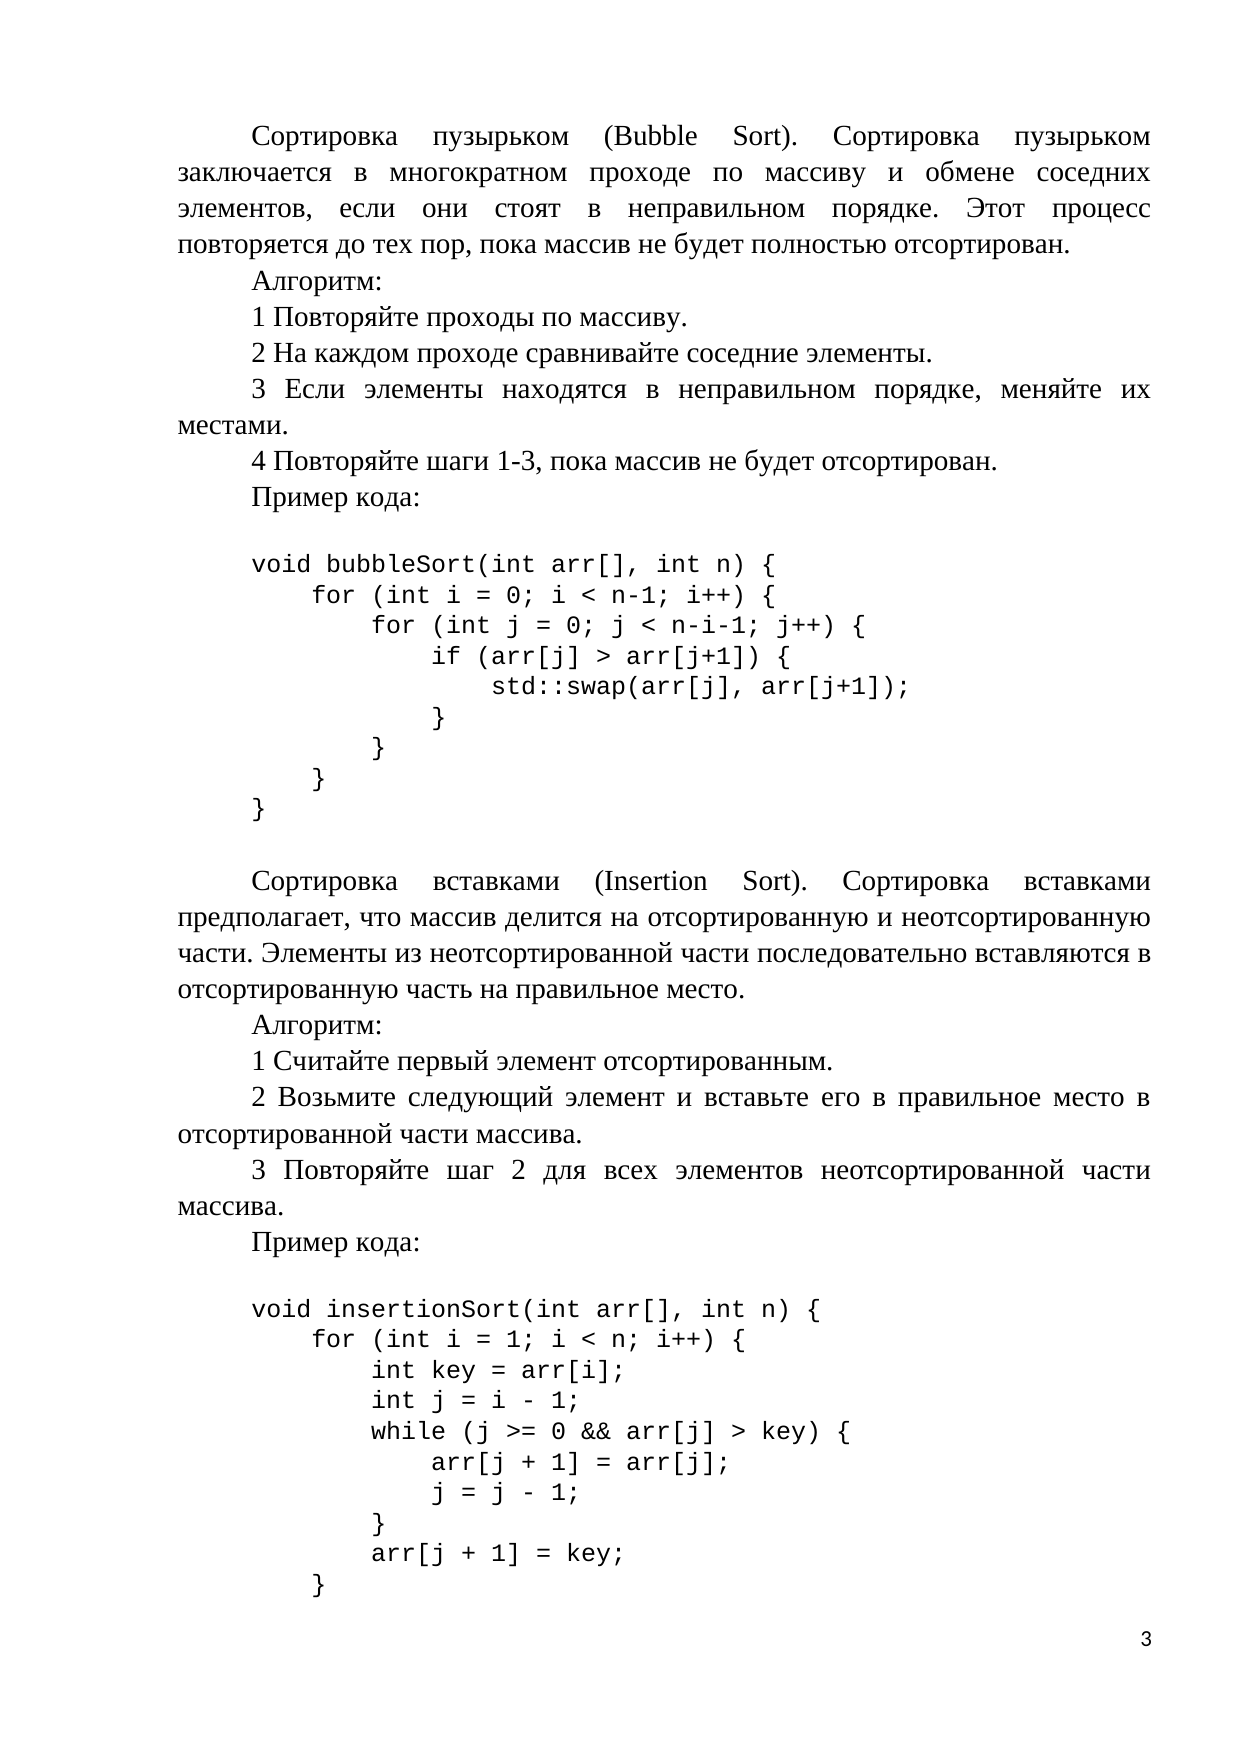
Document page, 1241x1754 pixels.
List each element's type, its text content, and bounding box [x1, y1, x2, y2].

text arr[j + 1] = key; [177, 1541, 1152, 1569]
text } [177, 704, 1152, 733]
text int key = arr[i]; [177, 1357, 1152, 1386]
text void bubbleSort(int arr[], int n) { [177, 552, 1152, 580]
text for (int i = 1; i < n; i++) { [177, 1327, 1152, 1355]
text 4 Повторяйте шаги 1-3, пока массив не будет отсортирован. [177, 443, 1152, 477]
text } [177, 766, 1152, 794]
text 1 Считайте первый элемент отсортированным. [177, 1043, 1152, 1077]
text } [177, 796, 1152, 824]
text 1 Повторяйте проходы по массиву. [177, 299, 1152, 332]
text Пример кода: [177, 1224, 1152, 1258]
text Пример кода: [177, 479, 1152, 513]
text std::swap(arr[j], arr[j+1]); [177, 674, 1152, 702]
text } [177, 735, 1152, 763]
text Сортировка вставками (Insertion Sort). Сортировка вставками предполагает, что массив делится на отсортированную и неотсортированную части. Элементы из неотсортированной части последовательно вставляются в отсортированную часть на правильное место. [177, 863, 1152, 1005]
text 2 На каждом проходе сравнивайте соседние элементы. [177, 335, 1152, 368]
text } [177, 1571, 1152, 1599]
text if (arr[j] > arr[j+1]) { [177, 643, 1152, 672]
text Сортировка пузырьком (Bubble Sort). Сортировка пузырьком заключается в многократном проходе по массиву и обмене соседних элементов, если они стоят в неправильном порядке. Этот процесс повторяется до тех пор, пока массив не будет полностью отсортирован. [177, 118, 1152, 260]
text int j = i - 1; [177, 1388, 1152, 1416]
text arr[j + 1] = arr[j]; [177, 1449, 1152, 1477]
text 3 Повторяйте шаг 2 для всех элементов неотсортированной части массива. [177, 1152, 1152, 1222]
text 2 Возьмите следующий элемент и вставьте его в правильное место в отсортированной части массива. [177, 1079, 1152, 1149]
text Алгоритм: [177, 1007, 1152, 1041]
text void insertionSort(int arr[], int n) { [177, 1296, 1152, 1325]
text for (int i = 0; i < n-1; i++) { [177, 582, 1152, 611]
text j = j - 1; [177, 1479, 1152, 1508]
text while (j >= 0 && arr[j] > key) { [177, 1418, 1152, 1447]
text 3 Если элементы находятся в неправильном порядке, меняйте их местами. [177, 371, 1152, 441]
text for (int j = 0; j < n-i-1; j++) { [177, 613, 1152, 641]
text } [177, 1510, 1152, 1538]
text Алгоритм: [177, 263, 1152, 296]
